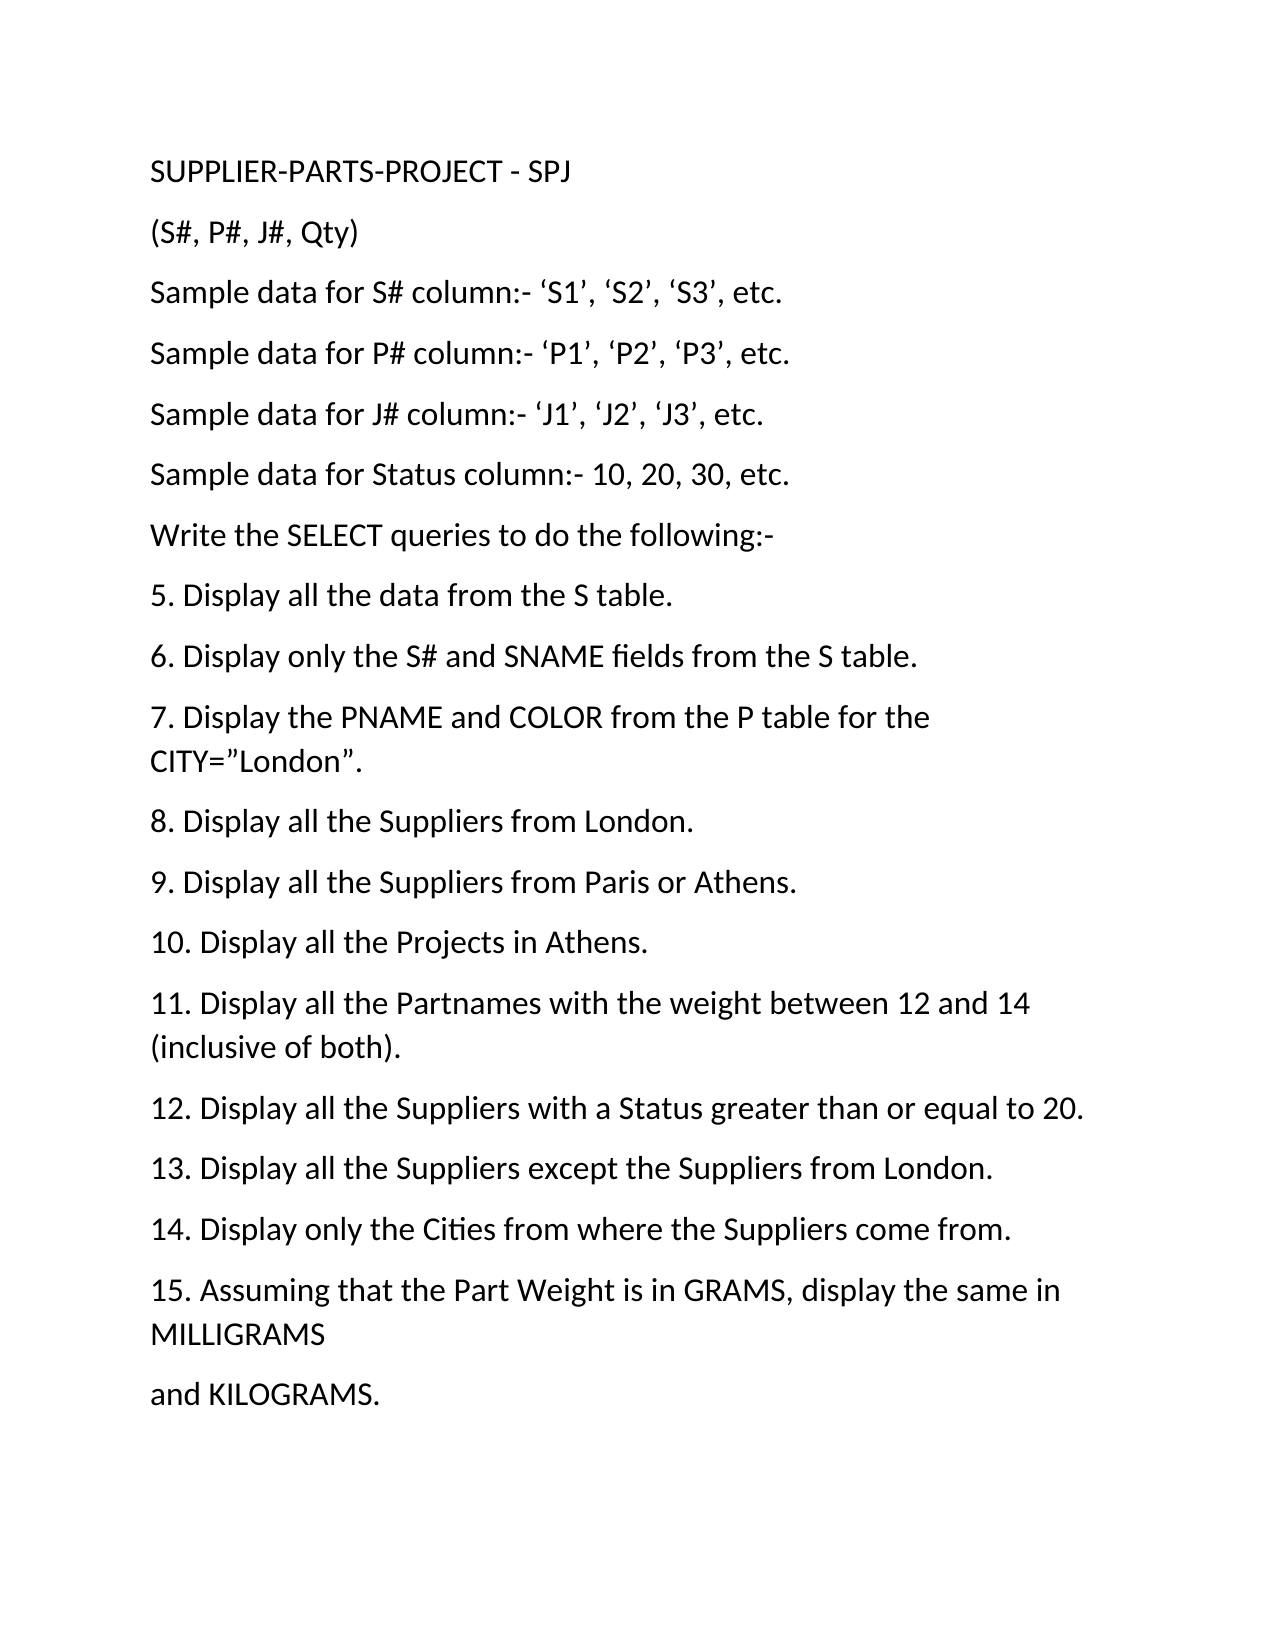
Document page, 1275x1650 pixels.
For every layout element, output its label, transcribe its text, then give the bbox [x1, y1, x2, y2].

text 8. Display all the Suppliers from London. [150, 800, 1125, 841]
text 9. Display all the Suppliers from Paris or Athens. [150, 861, 1125, 902]
text Sample data for P# column:- ‘P1’, ‘P2’, ‘P3’, etc. [150, 332, 1125, 373]
text 7. Display the PNAME and COLOR from the P table for the CITY=”London”. [150, 696, 1125, 780]
text 15. Assuming that the Part Weight is in GRAMS, display the same in MILLIGRAMS [150, 1268, 1125, 1353]
text SUPPLIER-PARTS-PROJECT - SPJ [150, 150, 1125, 191]
text 5. Display all the data from the S table. [150, 574, 1125, 615]
text 14. Display only the Cities from where the Suppliers come from. [150, 1208, 1125, 1249]
text 13. Display all the Suppliers except the Suppliers from London. [150, 1147, 1125, 1188]
text 11. Display all the Partnames with the weight between 12 and 14 (inclusive of both). [150, 982, 1125, 1067]
text Sample data for S# column:- ‘S1’, ‘S2’, ‘S3’, etc. [150, 271, 1125, 312]
text (S#, P#, J#, Qty) [150, 211, 1125, 251]
text 6. Display only the S# and SNAME fields from the S table. [150, 635, 1125, 676]
text 12. Display all the Suppliers with a Status greater than or equal to 20. [150, 1087, 1125, 1127]
text Write the SELECT queries to do the following:- [150, 514, 1125, 554]
text Sample data for Status column:- 10, 20, 30, etc. [150, 453, 1125, 494]
text 10. Display all the Projects in Athens. [150, 921, 1125, 962]
text Sample data for J# column:- ‘J1’, ‘J2’, ‘J3’, etc. [150, 392, 1125, 433]
text and KILOGRAMS. [150, 1373, 1125, 1414]
